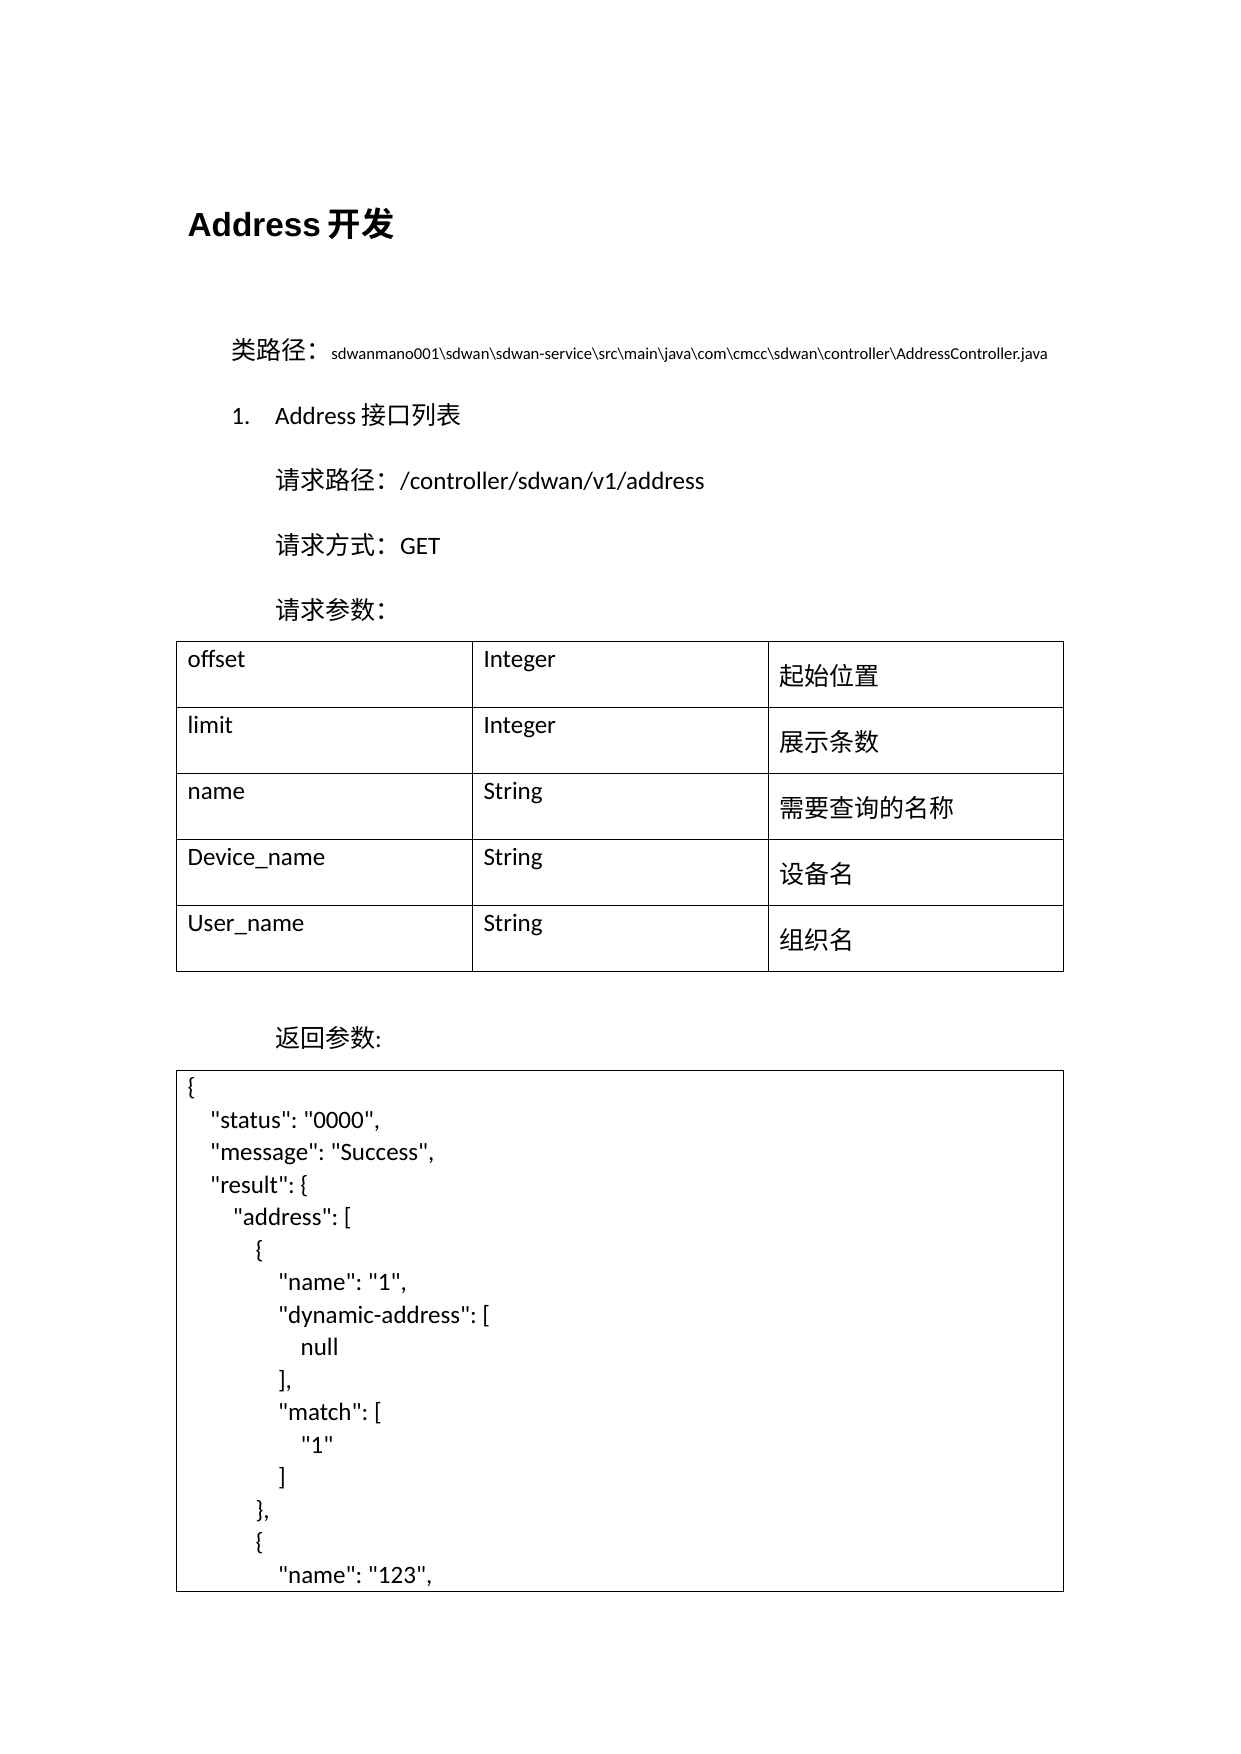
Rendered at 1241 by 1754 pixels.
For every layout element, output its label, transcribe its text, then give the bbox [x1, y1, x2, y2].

table_cell Device_name [177, 840, 472, 905]
list 请求方式：GET [231, 511, 1053, 576]
list 请求参数： [231, 576, 1053, 641]
table_header offset [177, 642, 472, 707]
table_cell 设备名 [769, 840, 1063, 905]
table_cell 需要查询的名称 [769, 774, 1063, 839]
table_cell limit [177, 708, 472, 773]
table_cell User_name [177, 906, 472, 971]
table_cell String [473, 840, 768, 905]
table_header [177, 1071, 1063, 1591]
list Address接口列表 [187, 381, 1053, 446]
subtitle Address开发 [187, 189, 1053, 254]
table_header 起始位置 [769, 642, 1063, 707]
table_cell String [473, 906, 768, 971]
table_cell name [177, 774, 472, 839]
table_cell String [473, 774, 768, 839]
table_cell 组织名 [769, 906, 1063, 971]
list 返回参数: [231, 1004, 1053, 1069]
table_header Integer [473, 642, 768, 707]
table_cell 展示条数 [769, 708, 1063, 773]
list 请求路径：/controller/sdwan/v1/address [231, 446, 1053, 511]
text 类路径：sdwanmano001\sdwan\sdwan-service\src\main\java\com\cmcc\sdwan\controller\AddressController.java [187, 316, 1053, 381]
table_cell Integer [473, 708, 768, 773]
